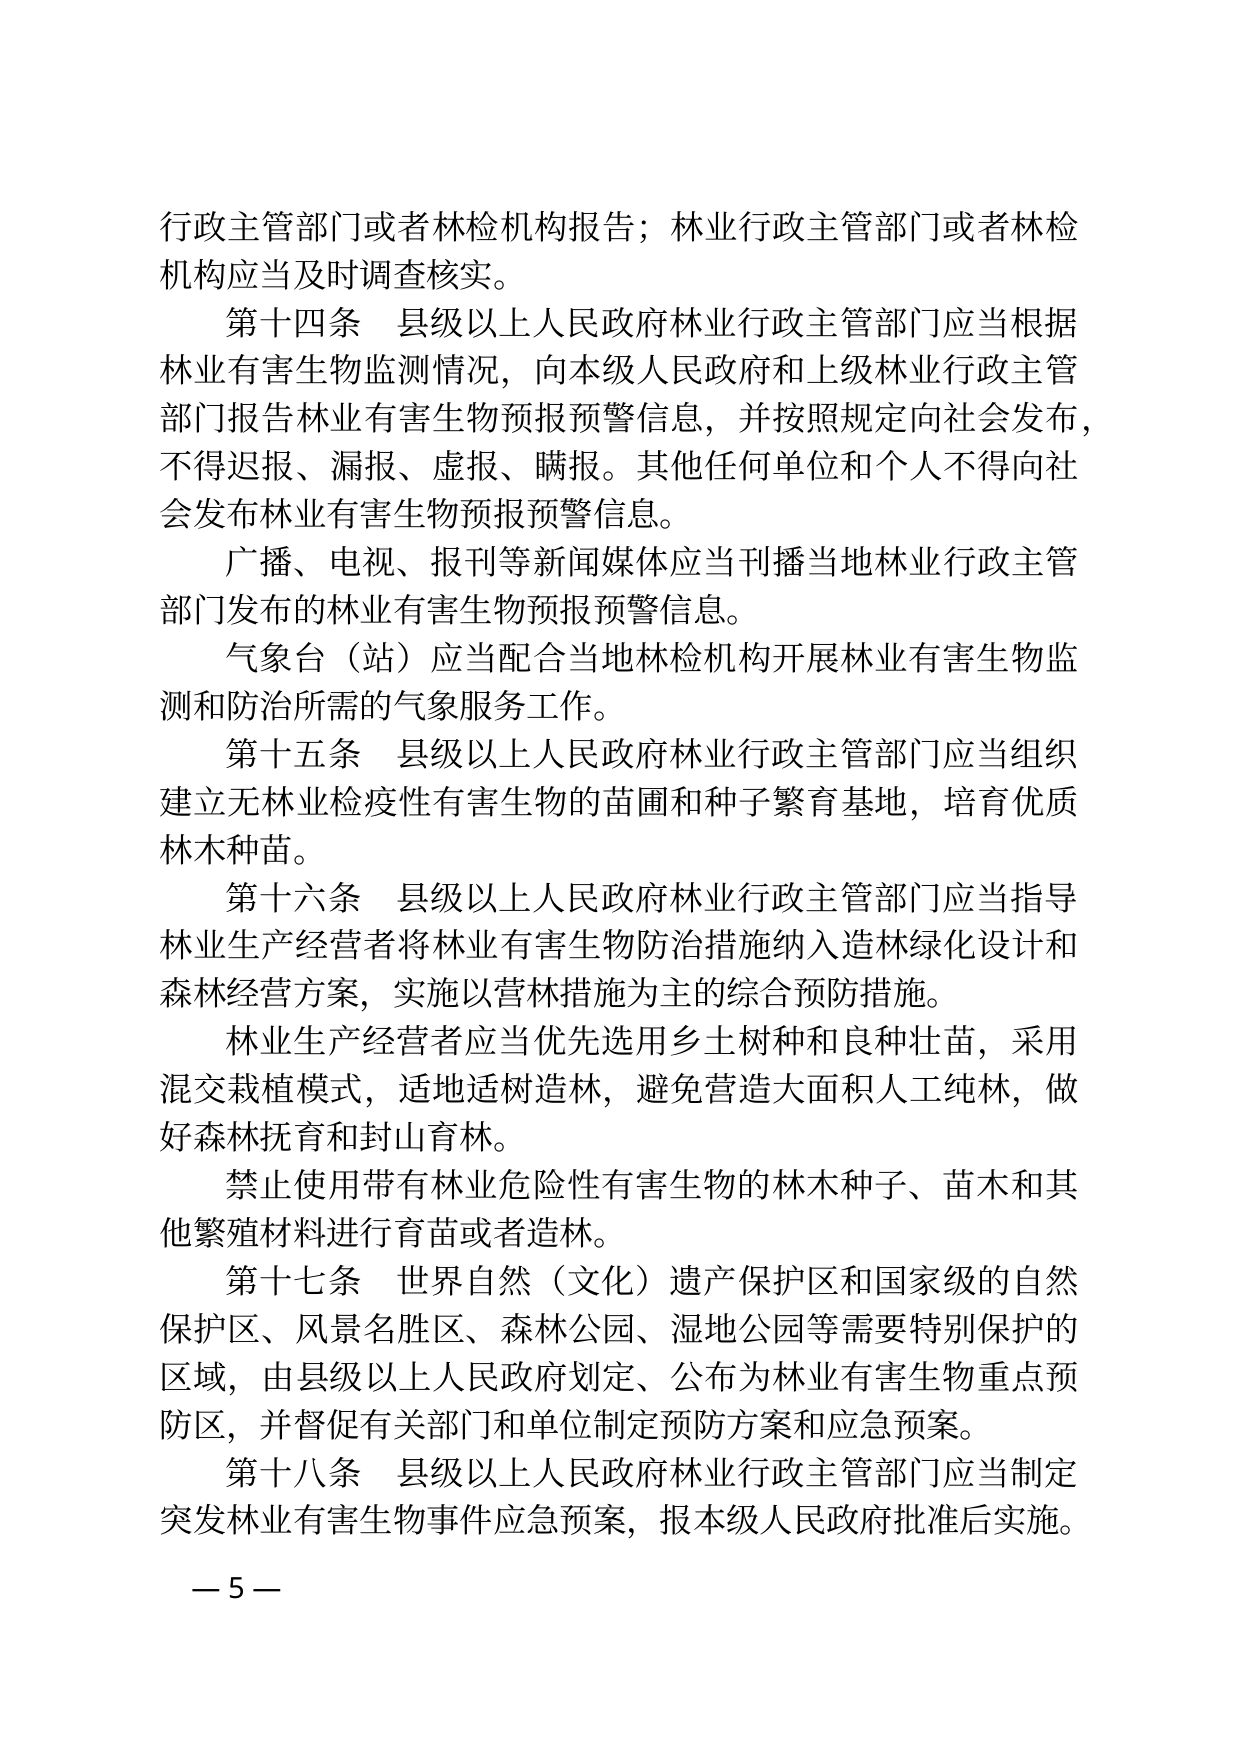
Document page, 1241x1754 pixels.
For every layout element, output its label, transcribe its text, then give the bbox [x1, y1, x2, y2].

text 广播、电视、报刊等新闻媒体应当刊播当地林业行政主管部门发布的林业有害生物预报预警信息。 [159, 536, 1081, 632]
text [159, 201, 1081, 297]
text 第十五条 县级以上人民政府林业行政主管部门应当组织建立无林业检疫性有害生物的苗圃和种子繁育基地，培育优质林木种苗。 [159, 728, 1081, 872]
text 第十四条 县级以上人民政府林业行政主管部门应当根据林业有害生物监测情况，向本级人民政府和上级林业行政主管部门报告林业有害生物预报预警信息，并按照规定向社会发布，不得迟报、漏报、虚报、瞒报。其他任何单位和个人不得向社会发布林业有害生物预报预警信息。 [159, 297, 1081, 536]
text 气象台（站）应当配合当地林检机构开展林业有害生物监测和防治所需的气象服务工作。 [159, 632, 1081, 728]
text 林业生产经营者应当优先选用乡土树种和良种壮苗，采用混交栽植模式，适地适树造林，避免营造大面积人工纯林，做好森林抚育和封山育林。 [159, 1015, 1081, 1159]
text 第十六条 县级以上人民政府林业行政主管部门应当指导林业生产经营者将林业有害生物防治措施纳入造林绿化设计和森林经营方案，实施以营林措施为主的综合预防措施。 [159, 872, 1081, 1015]
text 第十七条 世界自然（文化）遗产保护区和国家级的自然保护区、风景名胜区、森林公园、湿地公园等需要特别保护的区域，由县级以上人民政府划定、公布为林业有害生物重点预防区，并督促有关部门和单位制定预防方案和应急预案。 [159, 1255, 1081, 1447]
text 第十八条 县级以上人民政府林业行政主管部门应当制定突发林业有害生物事件应急预案，报本级人民政府批准后实施。 [159, 1447, 1081, 1542]
text 禁止使用带有林业危险性有害生物的林木种子、苗木和其他繁殖材料进行育苗或者造林。 [159, 1159, 1081, 1255]
